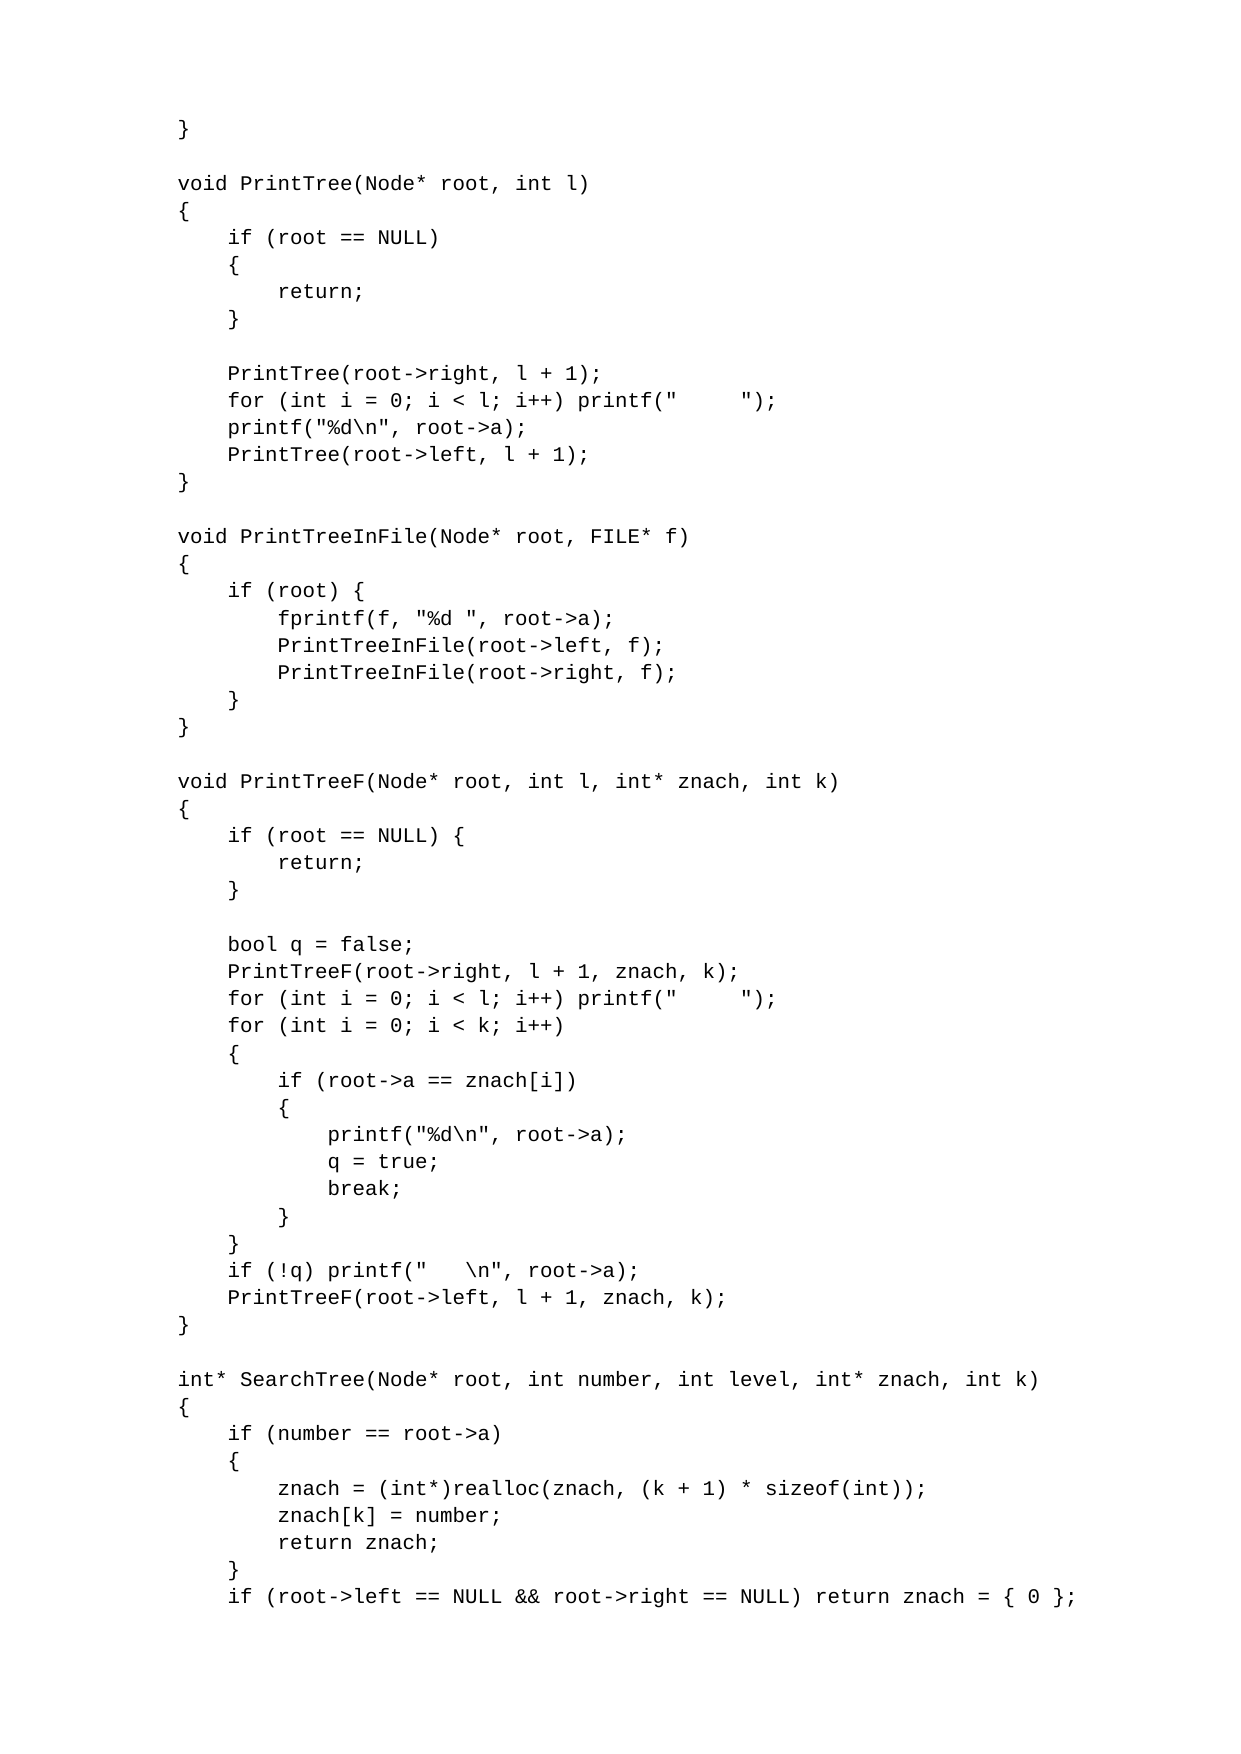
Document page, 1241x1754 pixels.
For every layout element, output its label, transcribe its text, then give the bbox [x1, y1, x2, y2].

text if (root) { [177, 580, 1152, 604]
text { [177, 254, 1152, 278]
text return; [177, 852, 1152, 876]
text PrintTree(root->left, l + 1); [177, 444, 1152, 468]
text } [177, 1559, 1152, 1583]
text fprintf(f, "%d ", root->a); [177, 607, 1152, 631]
text PrintTreeInFile(root->right, f); [177, 662, 1152, 686]
text } [177, 689, 1152, 713]
text } [177, 1314, 1152, 1338]
text void PrintTree(Node* root, int l) [177, 172, 1152, 196]
text int* SearchTree(Node* root, int number, int level, int* znach, int k) [177, 1369, 1152, 1392]
text PrintTree(root->right, l + 1); [177, 363, 1152, 386]
text for (int i = 0; i < k; i++) [177, 1015, 1152, 1039]
text } [177, 118, 1152, 142]
text } [177, 1233, 1152, 1256]
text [177, 1477, 1152, 1501]
text void PrintTreeF(Node* root, int l, int* znach, int k) [177, 771, 1152, 794]
text return znach; [177, 1532, 1152, 1556]
text znach[k] = number; [177, 1505, 1152, 1528]
text if (!q) printf(" \n", root->a); [177, 1260, 1152, 1284]
text return; [177, 281, 1152, 305]
text q = true; [177, 1151, 1152, 1175]
text bool q = false; [177, 934, 1152, 957]
text break; [177, 1178, 1152, 1202]
text { [177, 1097, 1152, 1121]
text PrintTreeF(root->left, l + 1, znach, k); [177, 1287, 1152, 1311]
text } [177, 879, 1152, 903]
text { [177, 1042, 1152, 1066]
text { [177, 200, 1152, 223]
text { [177, 1396, 1152, 1419]
text printf("%d\n", root->a); [177, 417, 1152, 441]
text if (root == NULL) { [177, 825, 1152, 849]
text void PrintTreeInFile(Node* root, FILE* f) [177, 526, 1152, 549]
text } [177, 472, 1152, 495]
text } [177, 308, 1152, 332]
text if (root->a == znach[i]) [177, 1070, 1152, 1093]
text { [177, 553, 1152, 577]
text for (int i = 0; i < l; i++) printf(" "); [177, 988, 1152, 1012]
text PrintTreeF(root->right, l + 1, znach, k); [177, 961, 1152, 984]
text { [177, 798, 1152, 821]
text } [177, 1206, 1152, 1229]
text if (root->left == NULL && root->right == NULL) return znach = { 0 }; [177, 1586, 1152, 1610]
text if (root == NULL) [177, 227, 1152, 251]
text { [177, 1450, 1152, 1474]
text for (int i = 0; i < l; i++) printf(" "); [177, 390, 1152, 414]
text } [177, 716, 1152, 740]
text if (number == root->a) [177, 1423, 1152, 1447]
text PrintTreeInFile(root->left, f); [177, 635, 1152, 658]
text printf("%d\n", root->a); [177, 1124, 1152, 1148]
